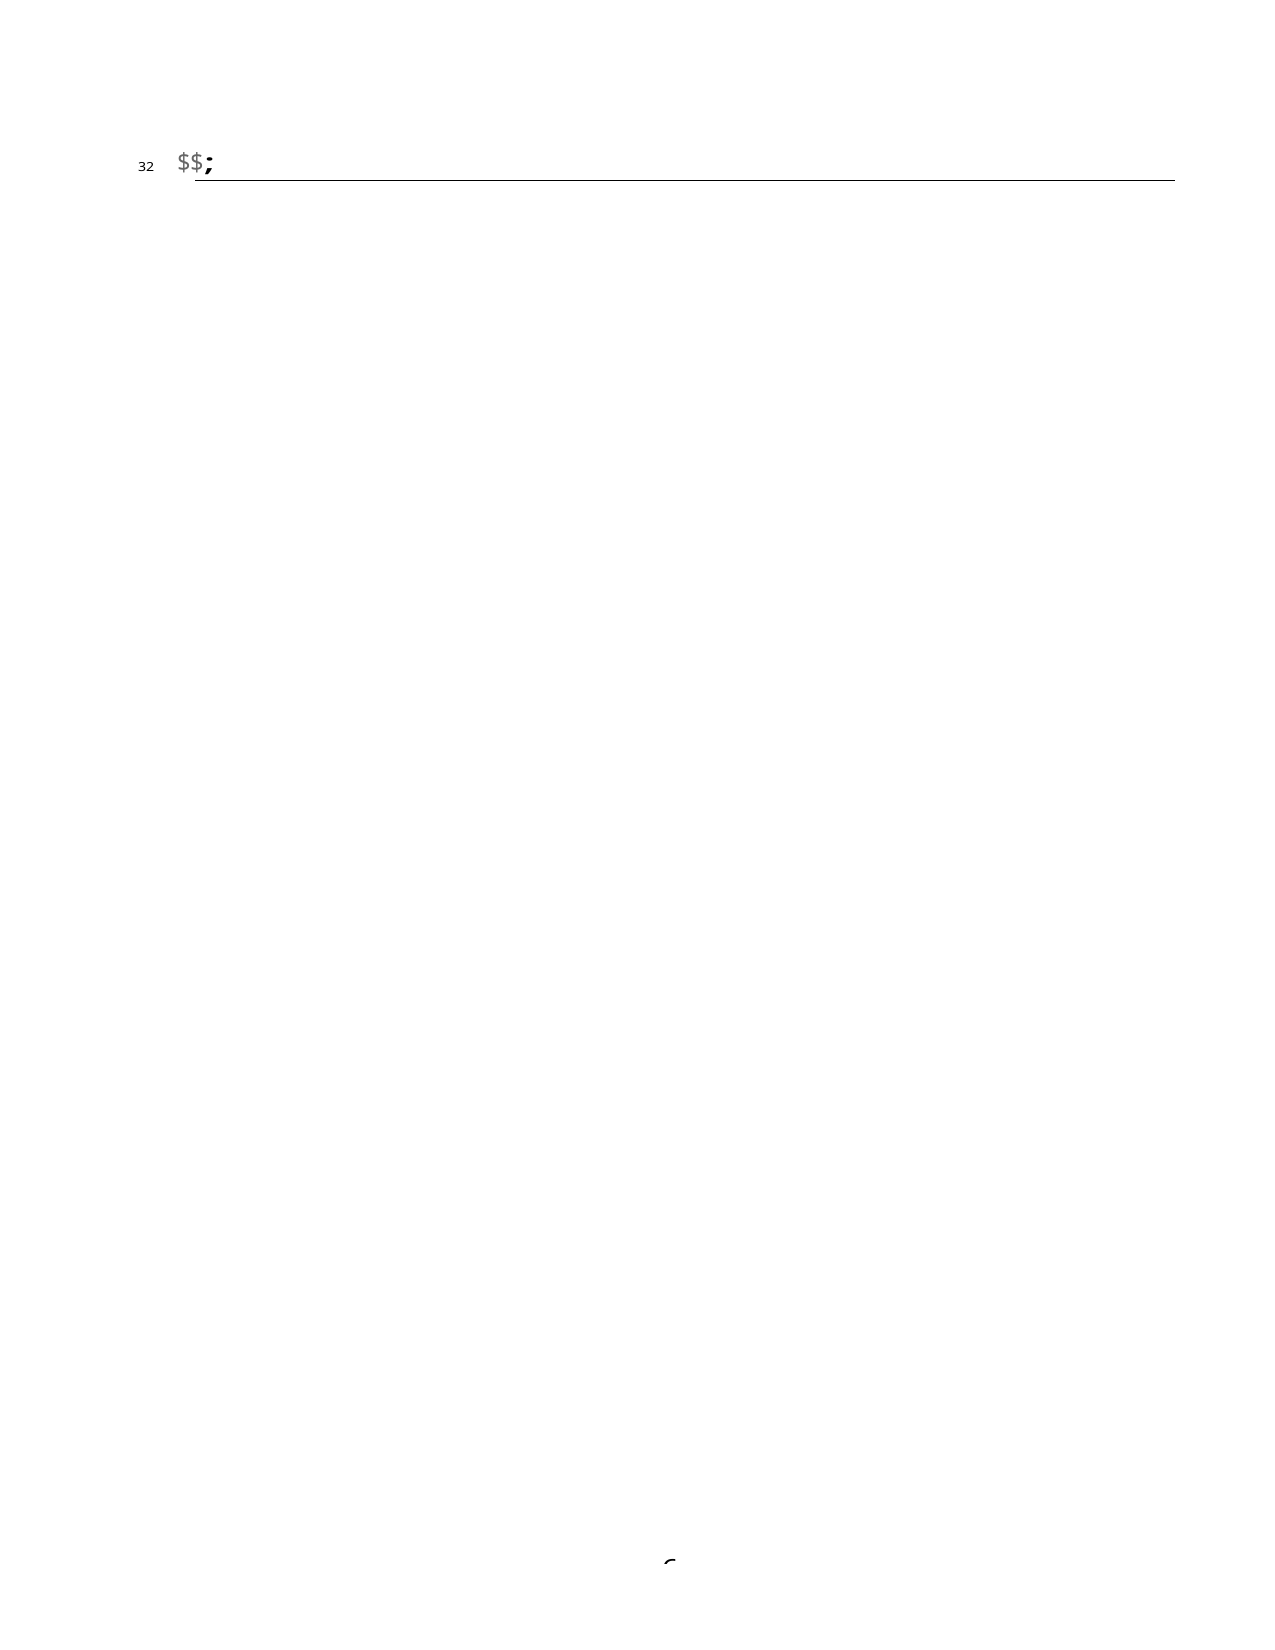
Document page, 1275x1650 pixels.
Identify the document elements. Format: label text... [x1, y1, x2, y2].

text 32 $$; [138, 142, 1177, 178]
